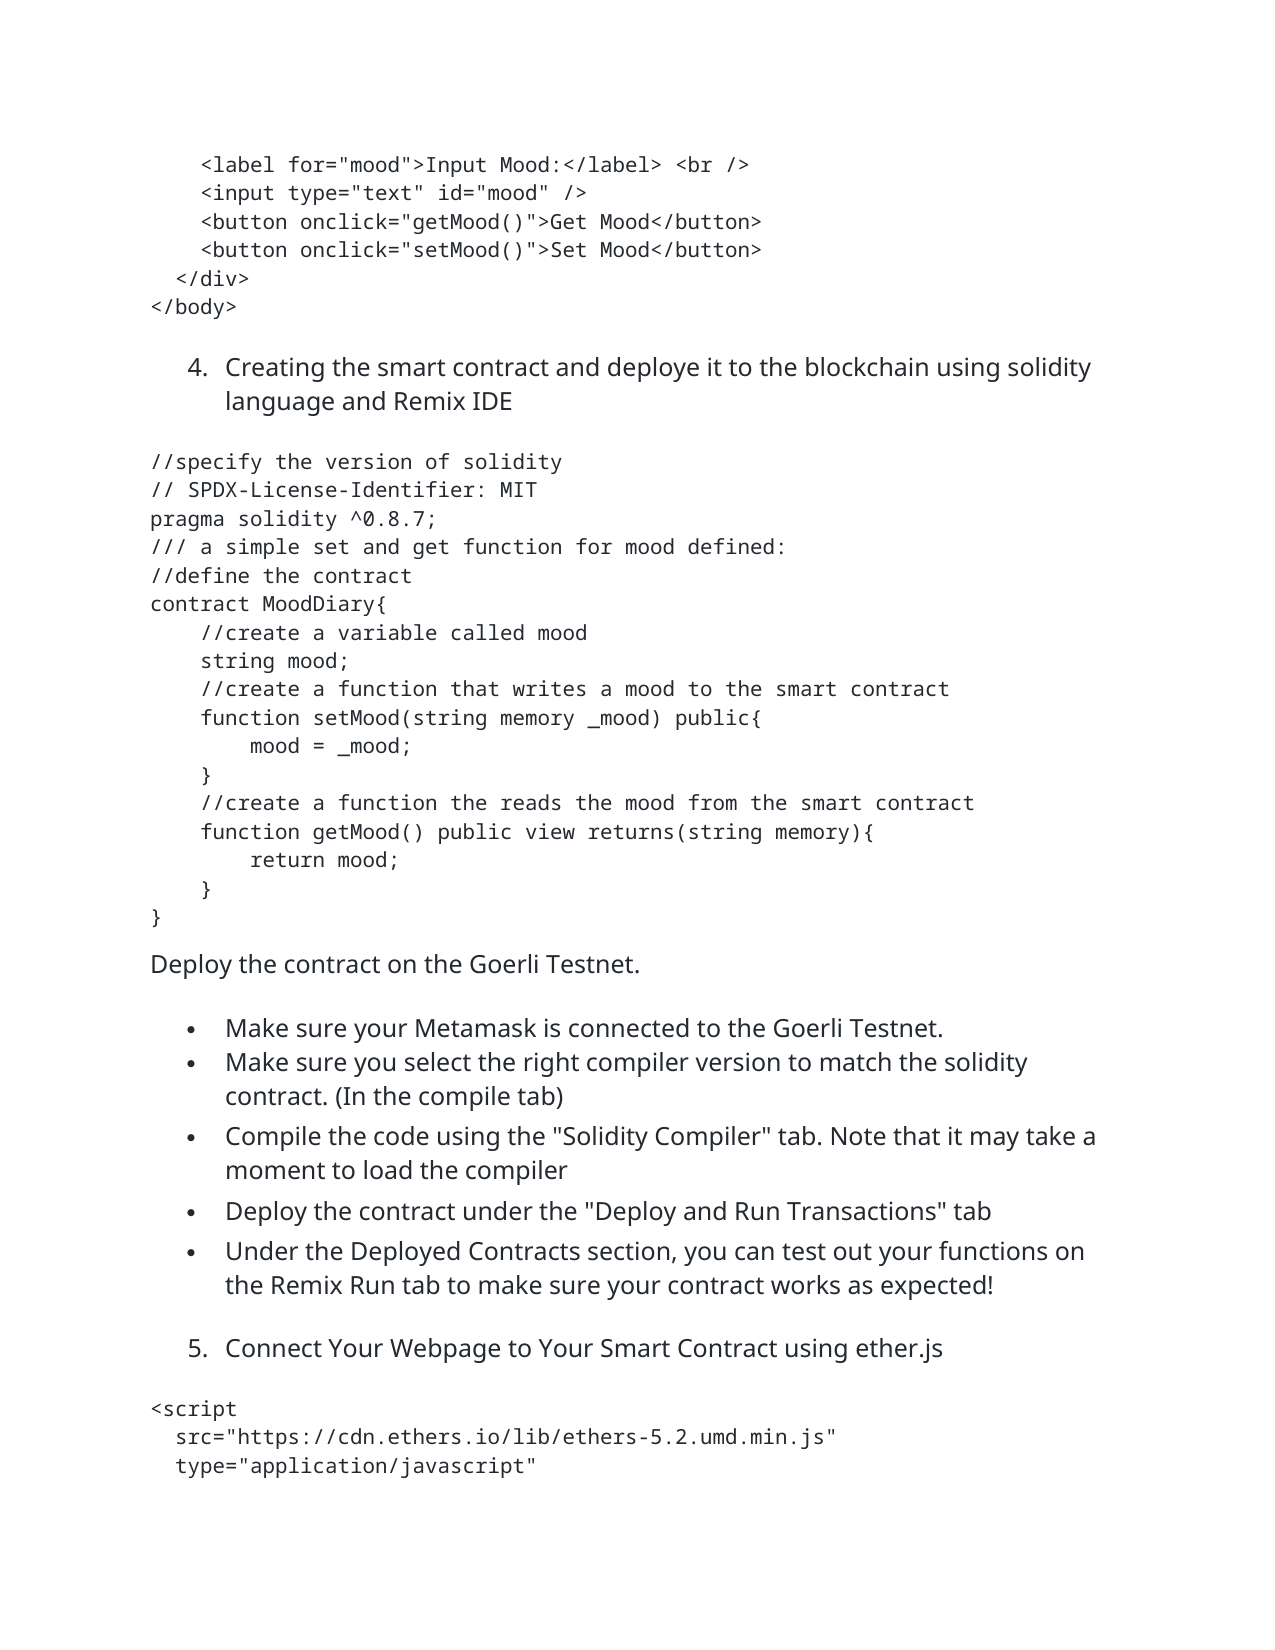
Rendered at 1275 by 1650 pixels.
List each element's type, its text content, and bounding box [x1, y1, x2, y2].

text string mood; [150, 646, 1125, 674]
text //create a function the reads the mood from the smart contract [150, 788, 1125, 817]
list Connect Your Webpage to Your Smart Contract using ether.js [187, 1331, 1125, 1365]
text } [150, 760, 1125, 788]
text Deploy the contract on the Goerli Testnet. [150, 947, 1125, 981]
text type="application/javascript" [150, 1451, 1125, 1479]
list Creating the smart contract and deploye it to the blockchain using solidity language and Remix IDE [187, 350, 1125, 418]
text /// a simple set and get function for mood defined: [150, 532, 1125, 561]
text //create a variable called mood [150, 618, 1125, 646]
text return mood; [150, 845, 1125, 874]
text function setMood(string memory _mood) public{ [150, 703, 1125, 731]
text mood = _mood; [150, 731, 1125, 760]
list Under the Deployed Contracts section, you can test out your functions on the Remix Run tab to make sure your contract works as expected! [187, 1233, 1125, 1302]
text <button onclick="setMood()">Set Mood</button> [150, 235, 1125, 264]
text <input type="text" id="mood" /> [150, 178, 1125, 207]
text //specify the version of solidity [150, 447, 1125, 476]
list Deploy the contract under the "Deploy and Run Transactions" tab [187, 1193, 1125, 1227]
text <button onclick="getMood()">Get Mood</button> [150, 207, 1125, 235]
text //create a function that writes a mood to the smart contract [150, 674, 1125, 703]
text function getMood() public view returns(string memory){ [150, 817, 1125, 845]
text <script [150, 1394, 1125, 1422]
text src="https://cdn.ethers.io/lib/ethers-5.2.umd.min.js" [150, 1422, 1125, 1451]
text </div> [150, 264, 1125, 292]
list Make sure your Metamask is connected to the Goerli Testnet. [187, 1010, 1125, 1044]
text //define the contract [150, 561, 1125, 589]
text } [150, 902, 1125, 931]
text <label for="mood">Input Mood:</label> <br /> [150, 150, 1125, 178]
text contract MoodDiary{ [150, 589, 1125, 618]
list Compile the code using the "Solidity Compiler" tab. Note that it may take a moment to load the compiler [187, 1119, 1125, 1187]
list Make sure you select the right compiler version to match the solidity contract. (In the compile tab) [187, 1044, 1125, 1113]
text pragma solidity ^0.8.7; [150, 504, 1125, 532]
text </body> [150, 292, 1125, 321]
text } [150, 874, 1125, 902]
text // SPDX-License-Identifier: MIT [150, 476, 1125, 504]
